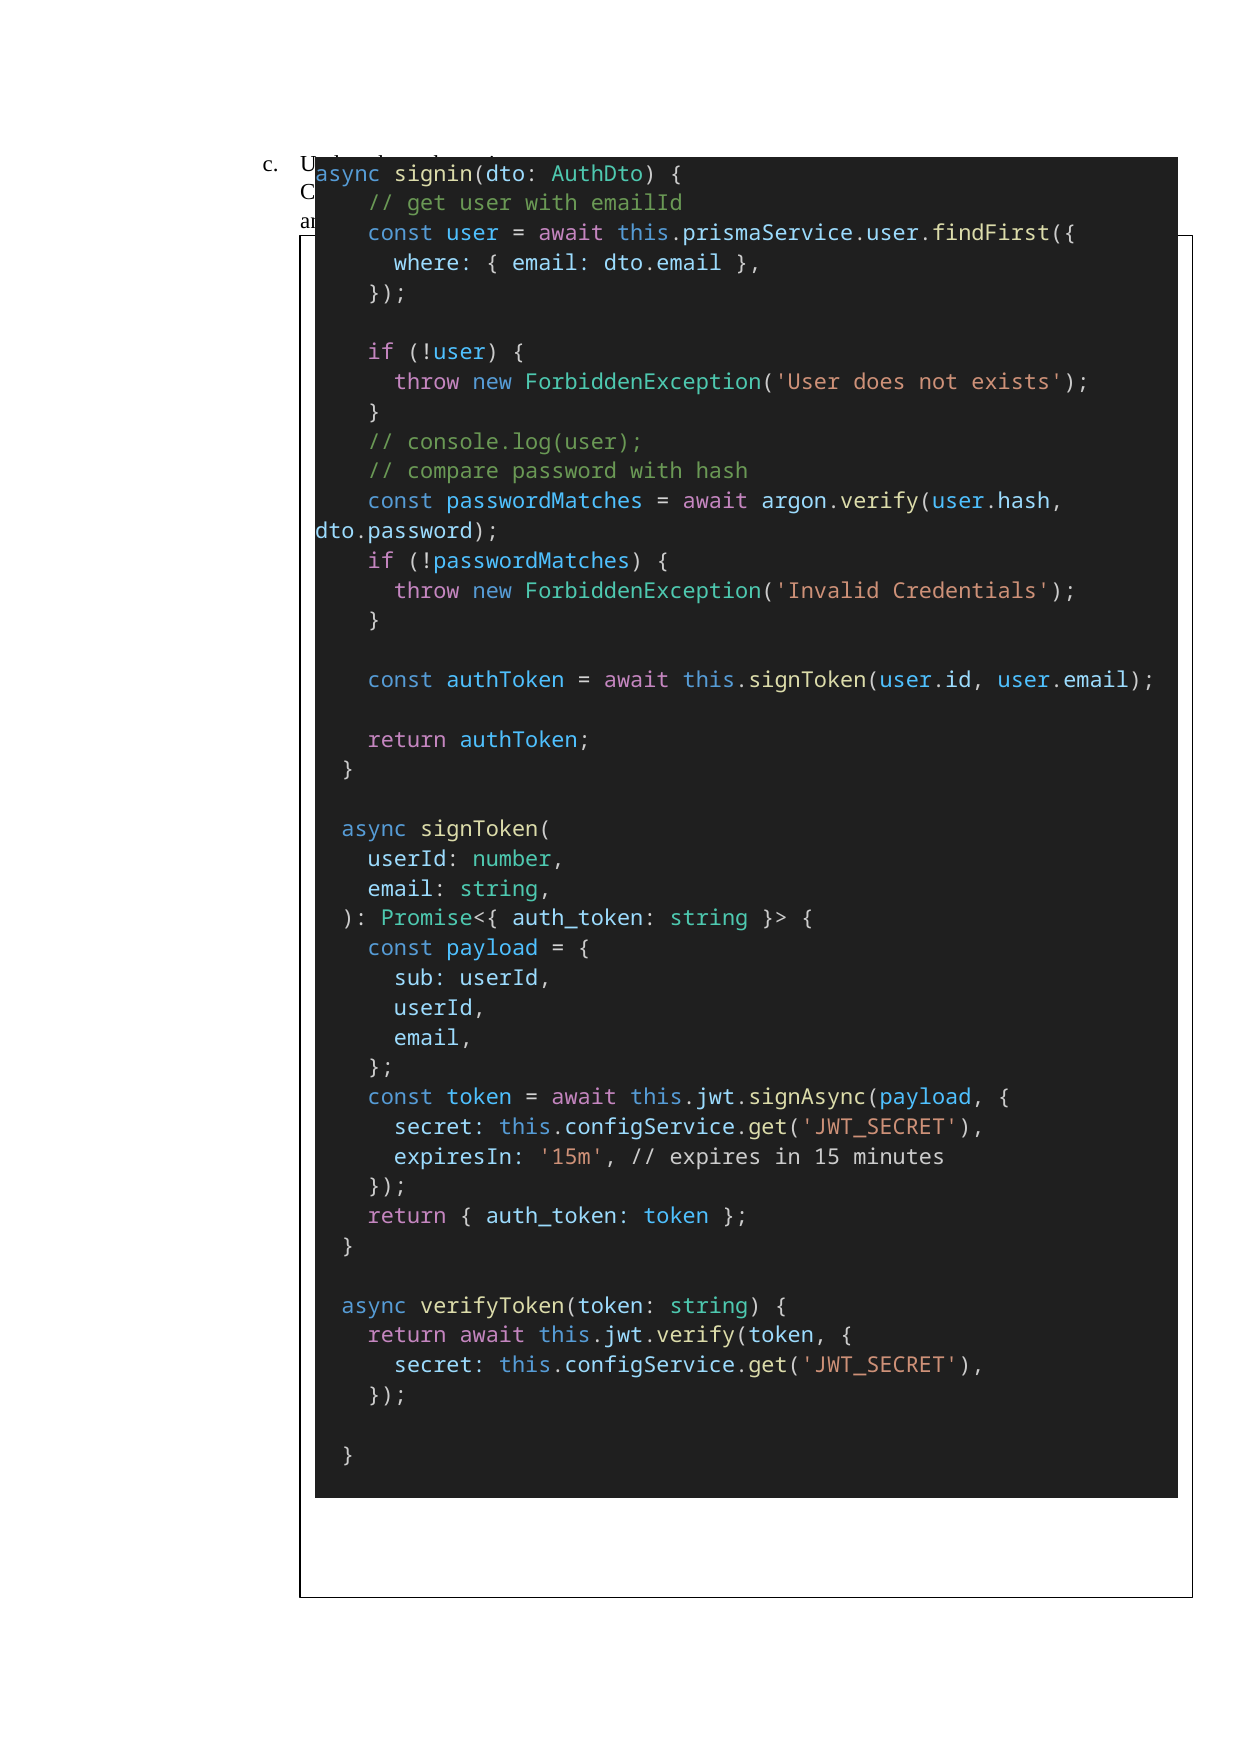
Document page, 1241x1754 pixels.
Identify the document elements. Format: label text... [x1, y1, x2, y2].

list Update the auth.service.ts Create a function named signToken to create a jwt token from user credentials and update the logic in signin function as shown below [262, 150, 1090, 1601]
